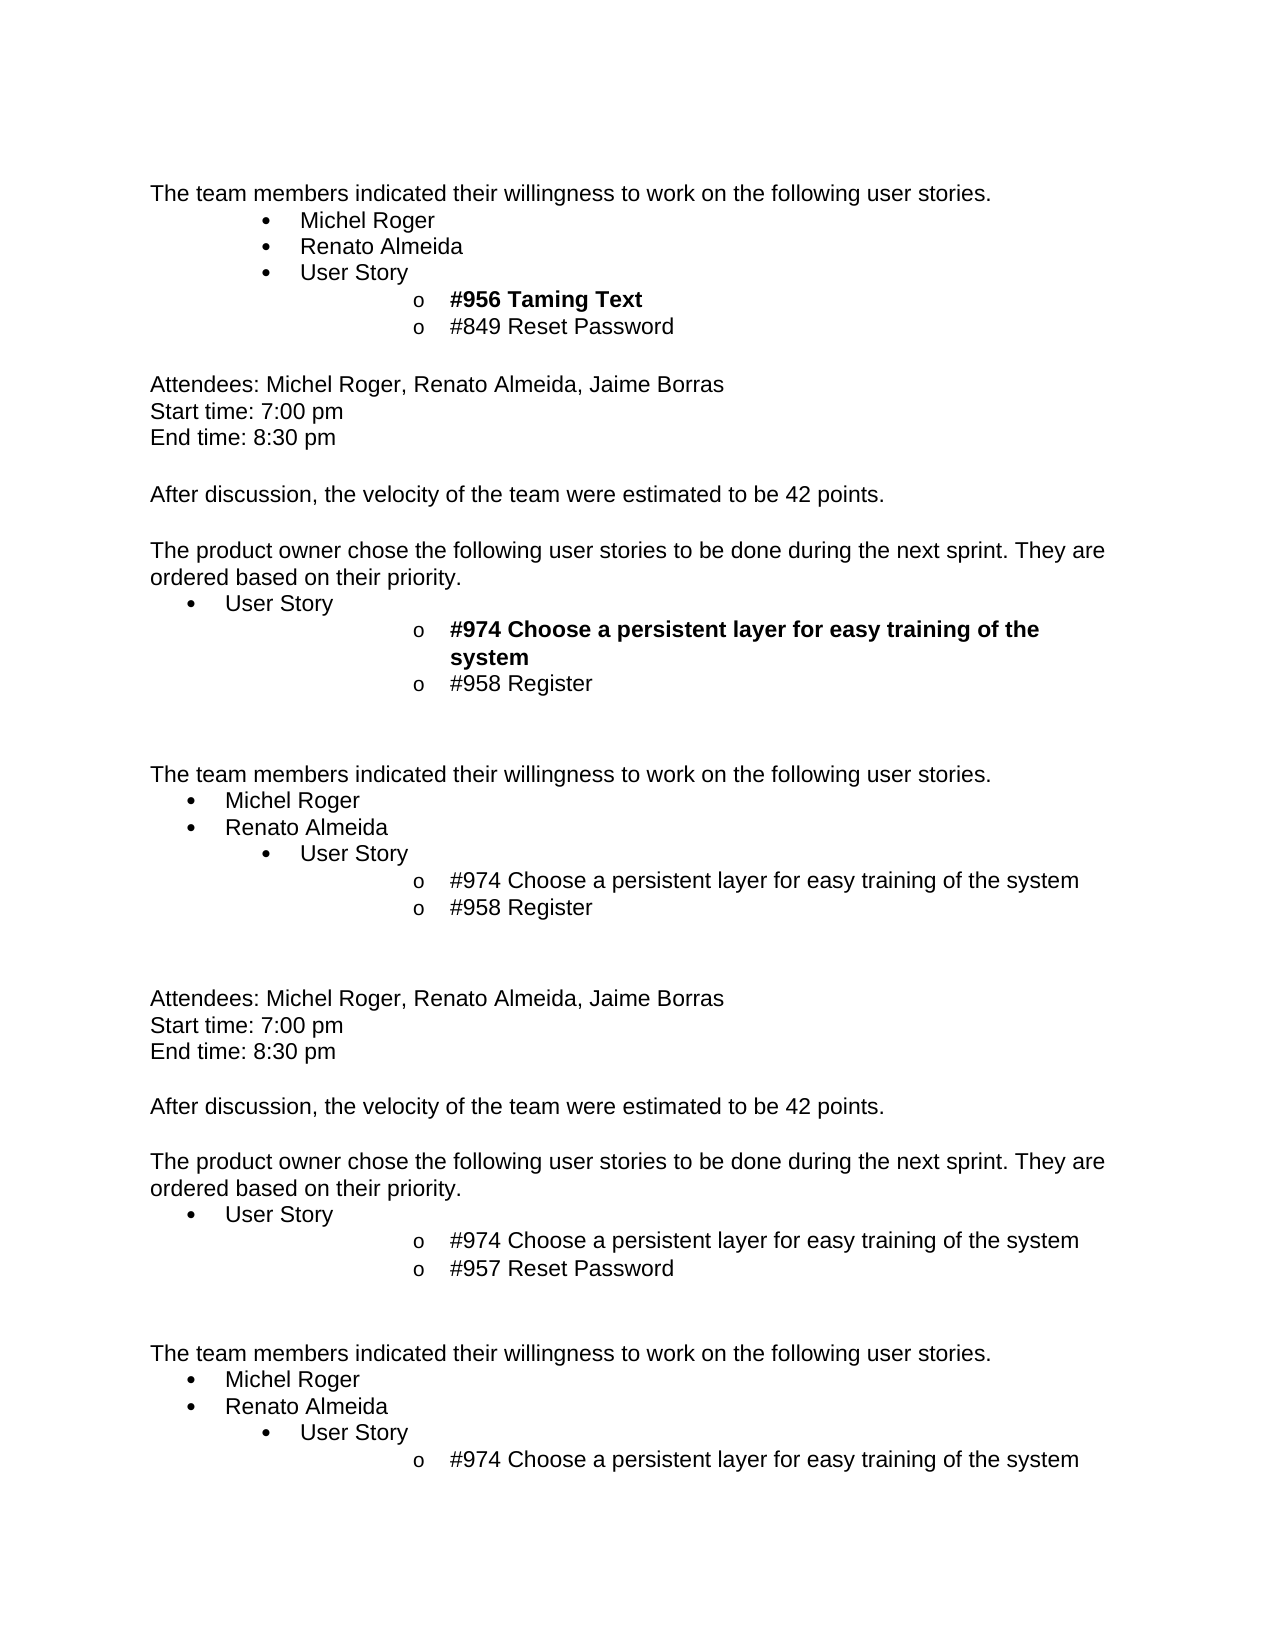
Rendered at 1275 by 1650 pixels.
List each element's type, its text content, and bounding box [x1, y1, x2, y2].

list Michel Roger [187, 787, 1125, 814]
list User Story [262, 1419, 1125, 1446]
text Start time: 7:00 pm [150, 398, 1125, 424]
text The team members indicated their willingness to work on the following user stories. [150, 180, 1125, 207]
text Attendees: Michel Roger, Renato Almeida, Jaime Borras [150, 371, 1125, 398]
list #974 Choose a persistent layer for easy training of the system [412, 867, 1125, 894]
list Michel Roger [262, 207, 1125, 233]
list Michel Roger [187, 1366, 1125, 1393]
subtitle #956 Taming Text [412, 286, 1108, 313]
list User Story [187, 1201, 1125, 1227]
text Attendees: Michel Roger, Renato Almeida, Jaime Borras [150, 985, 1125, 1012]
list Renato Almeida [187, 1393, 1125, 1419]
subtitle #974 Choose a persistent layer for easy training of the system [412, 616, 1108, 670]
text The team members indicated their willingness to work on the following user stories. [150, 1340, 1125, 1366]
text End time: 8:30 pm [150, 1038, 1125, 1064]
text The product owner chose the following user stories to be done during the next sprint. They are ordered based on their priority. [150, 537, 1125, 590]
text After discussion, the velocity of the team were estimated to be 42 points. [150, 1093, 1125, 1119]
list #849 Reset Password [412, 313, 1125, 341]
text The team members indicated their willingness to work on the following user stories. [150, 761, 1125, 787]
list Renato Almeida [187, 814, 1125, 840]
text Start time: 7:00 pm [150, 1012, 1125, 1038]
list #974 Choose a persistent layer for easy training of the system [412, 1446, 1125, 1473]
text After discussion, the velocity of the team were estimated to be 42 points. [150, 481, 1125, 507]
text End time: 8:30 pm [150, 424, 1125, 450]
list #958 Register [412, 894, 1125, 922]
list User Story [262, 259, 1125, 286]
list #957 Reset Password [412, 1255, 1125, 1283]
list User Story [262, 840, 1125, 867]
list Renato Almeida [262, 233, 1125, 259]
text The product owner chose the following user stories to be done during the next sprint. They are ordered based on their priority. [150, 1148, 1125, 1201]
list User Story [187, 590, 1125, 616]
list #974 Choose a persistent layer for easy training of the system [412, 1227, 1125, 1255]
list #958 Register [412, 670, 1125, 698]
